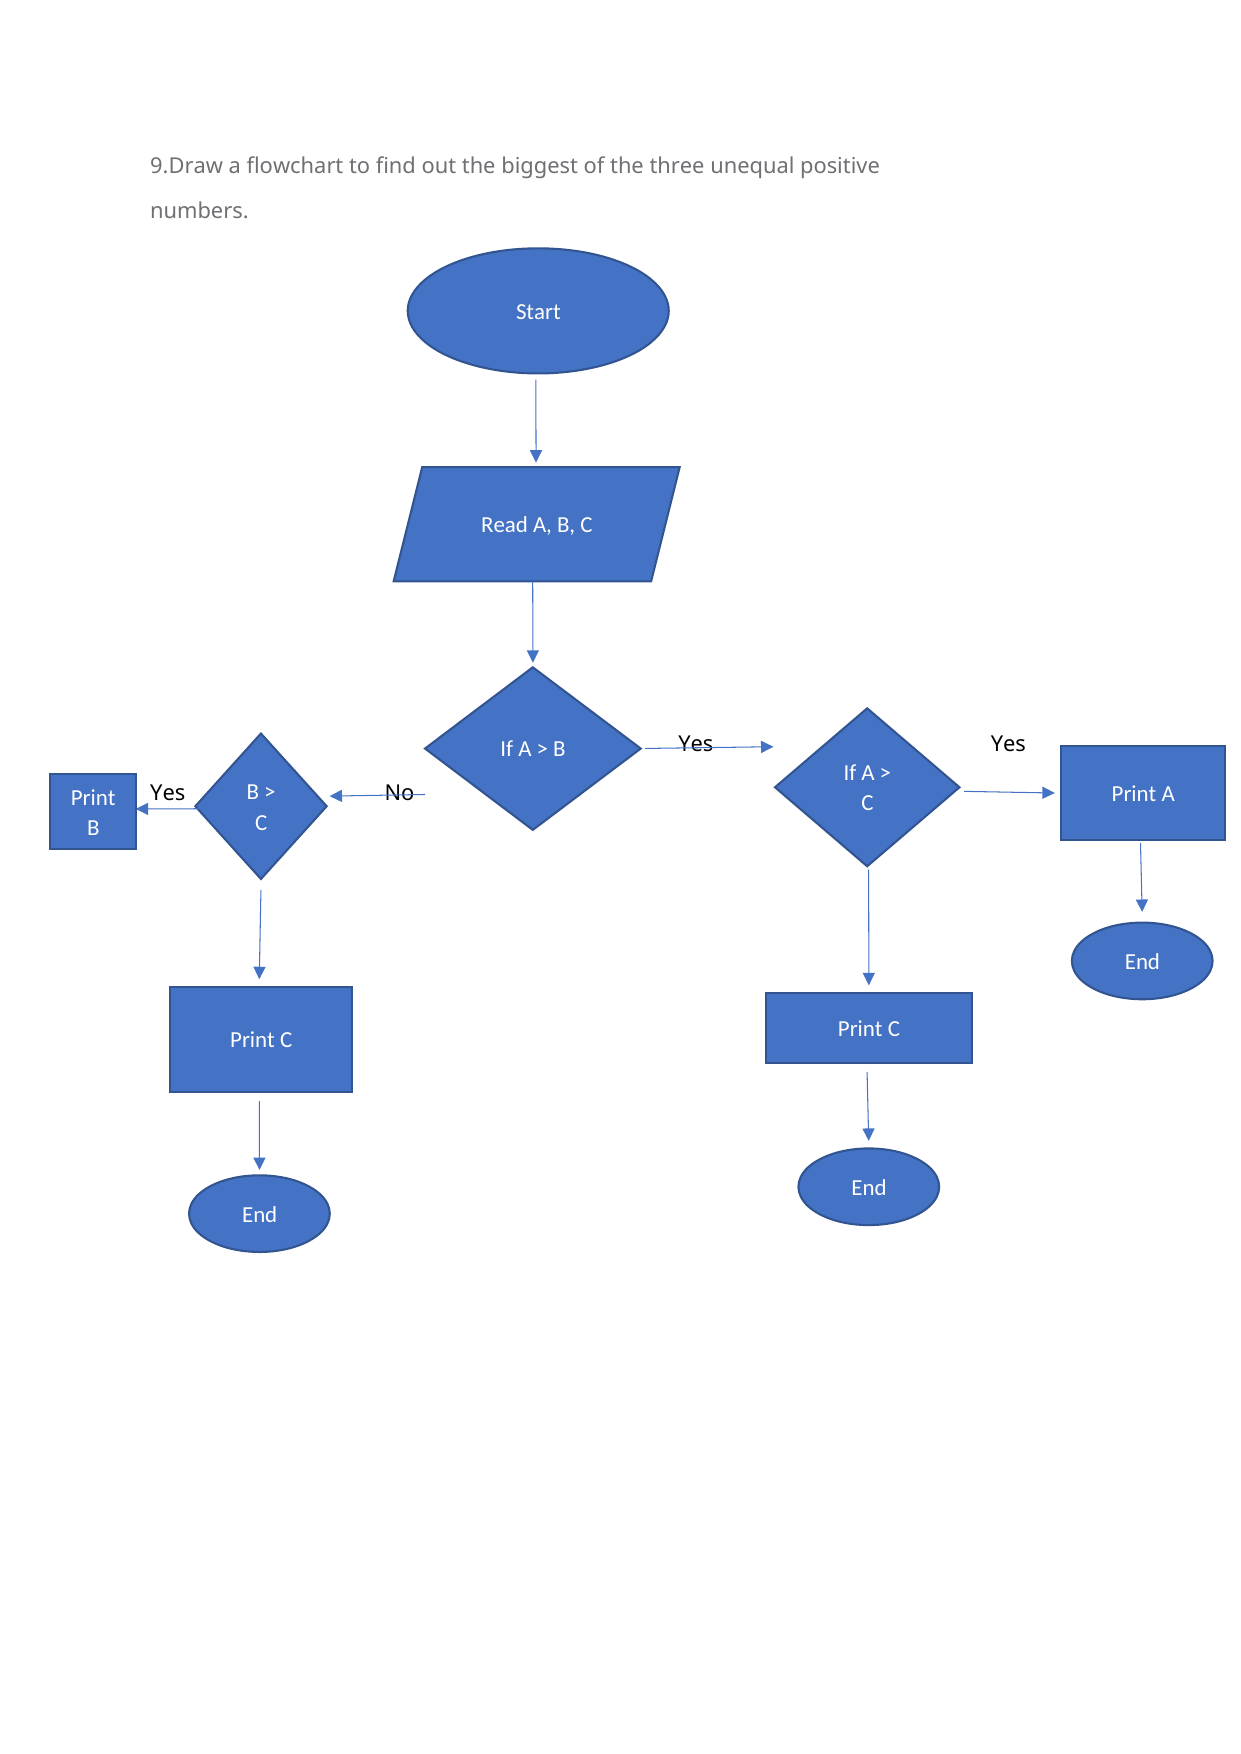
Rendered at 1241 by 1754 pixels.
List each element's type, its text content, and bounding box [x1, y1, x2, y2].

text Yes No [303, 777, 499, 807]
text numbers. [150, 195, 1090, 225]
text Yes No [567, 777, 795, 807]
text Yes No [150, 777, 219, 807]
text 9.Draw a flowchart to find out the biggest of the three unequal positive [150, 150, 1090, 180]
text Yes Yes [150, 728, 449, 758]
text Yes Yes [617, 728, 841, 758]
text Yes Yes [893, 728, 1090, 758]
text Yes No [940, 777, 1060, 807]
